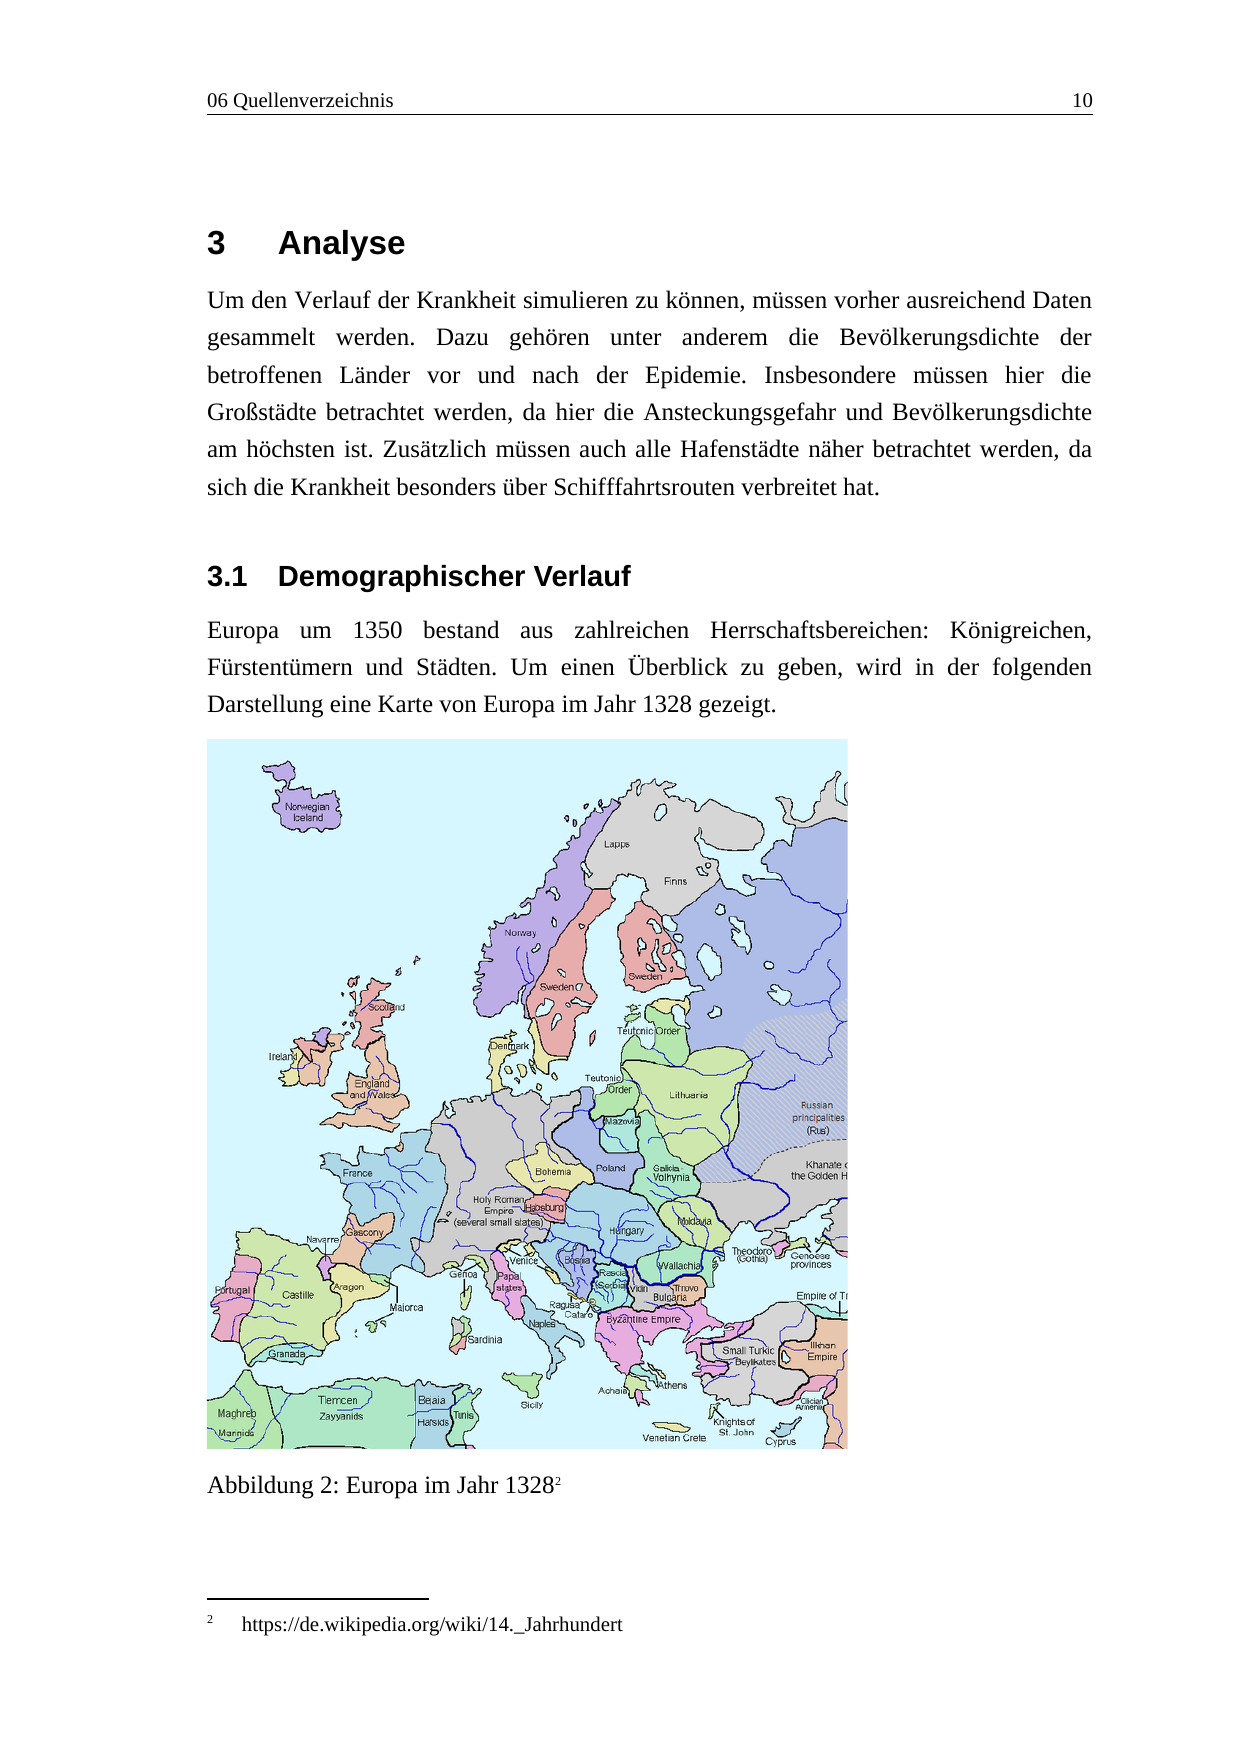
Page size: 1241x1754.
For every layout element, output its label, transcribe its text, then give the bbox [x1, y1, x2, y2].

picture [206, 739, 848, 1449]
subtitle Analyse [207, 223, 1093, 261]
text Um den Verlauf der Krankheit simulieren zu können, müssen vorher ausreichend Daten gesammelt werden. Dazu gehören unter anderem die Bevölkerungsdichte der betroffenen Länder vor und nach der Epidemie. Insbesondere müssen hier die Großstädte betrachtet werden, da hier die Ansteckungsgefahr und Bevölkerungsdichte am höchsten ist. Zusätzlich müssen auch alle Hafenstädte näher betrachtet werden, da sich die Krankheit besonders über Schifffahrtsrouten verbreitet hat. [207, 285, 1093, 500]
text Europa um 1350 bestand aus zahlreichen Herrschaftsbereichen: Königreichen, Fürstentümern und Städten. Um einen Überblick zu geben, wird in der folgenden Darstellung eine Karte von Europa im Jahr 1328 gezeigt. [207, 615, 1093, 718]
subtitle Demographischer Verlauf [207, 559, 1093, 592]
